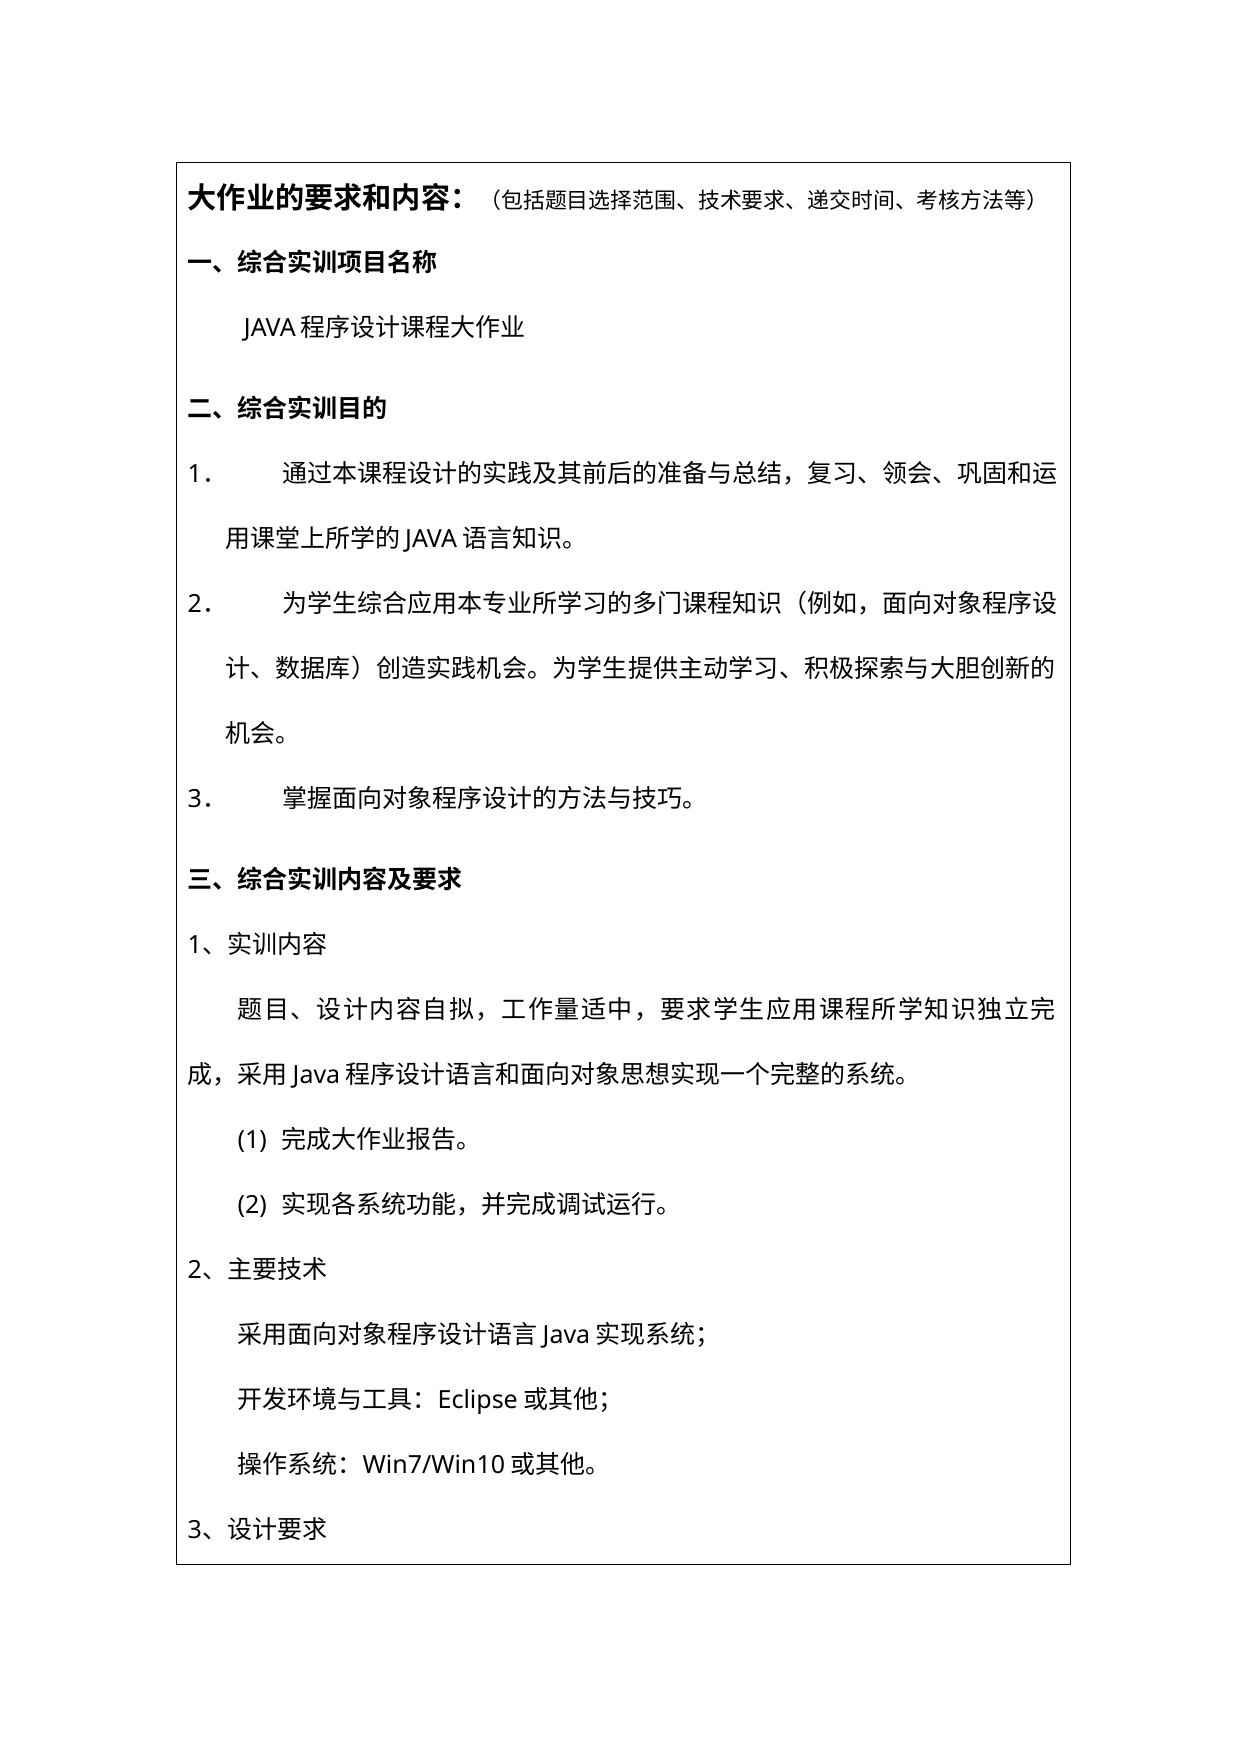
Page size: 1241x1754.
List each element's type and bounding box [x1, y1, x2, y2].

table_header [177, 163, 1070, 1564]
